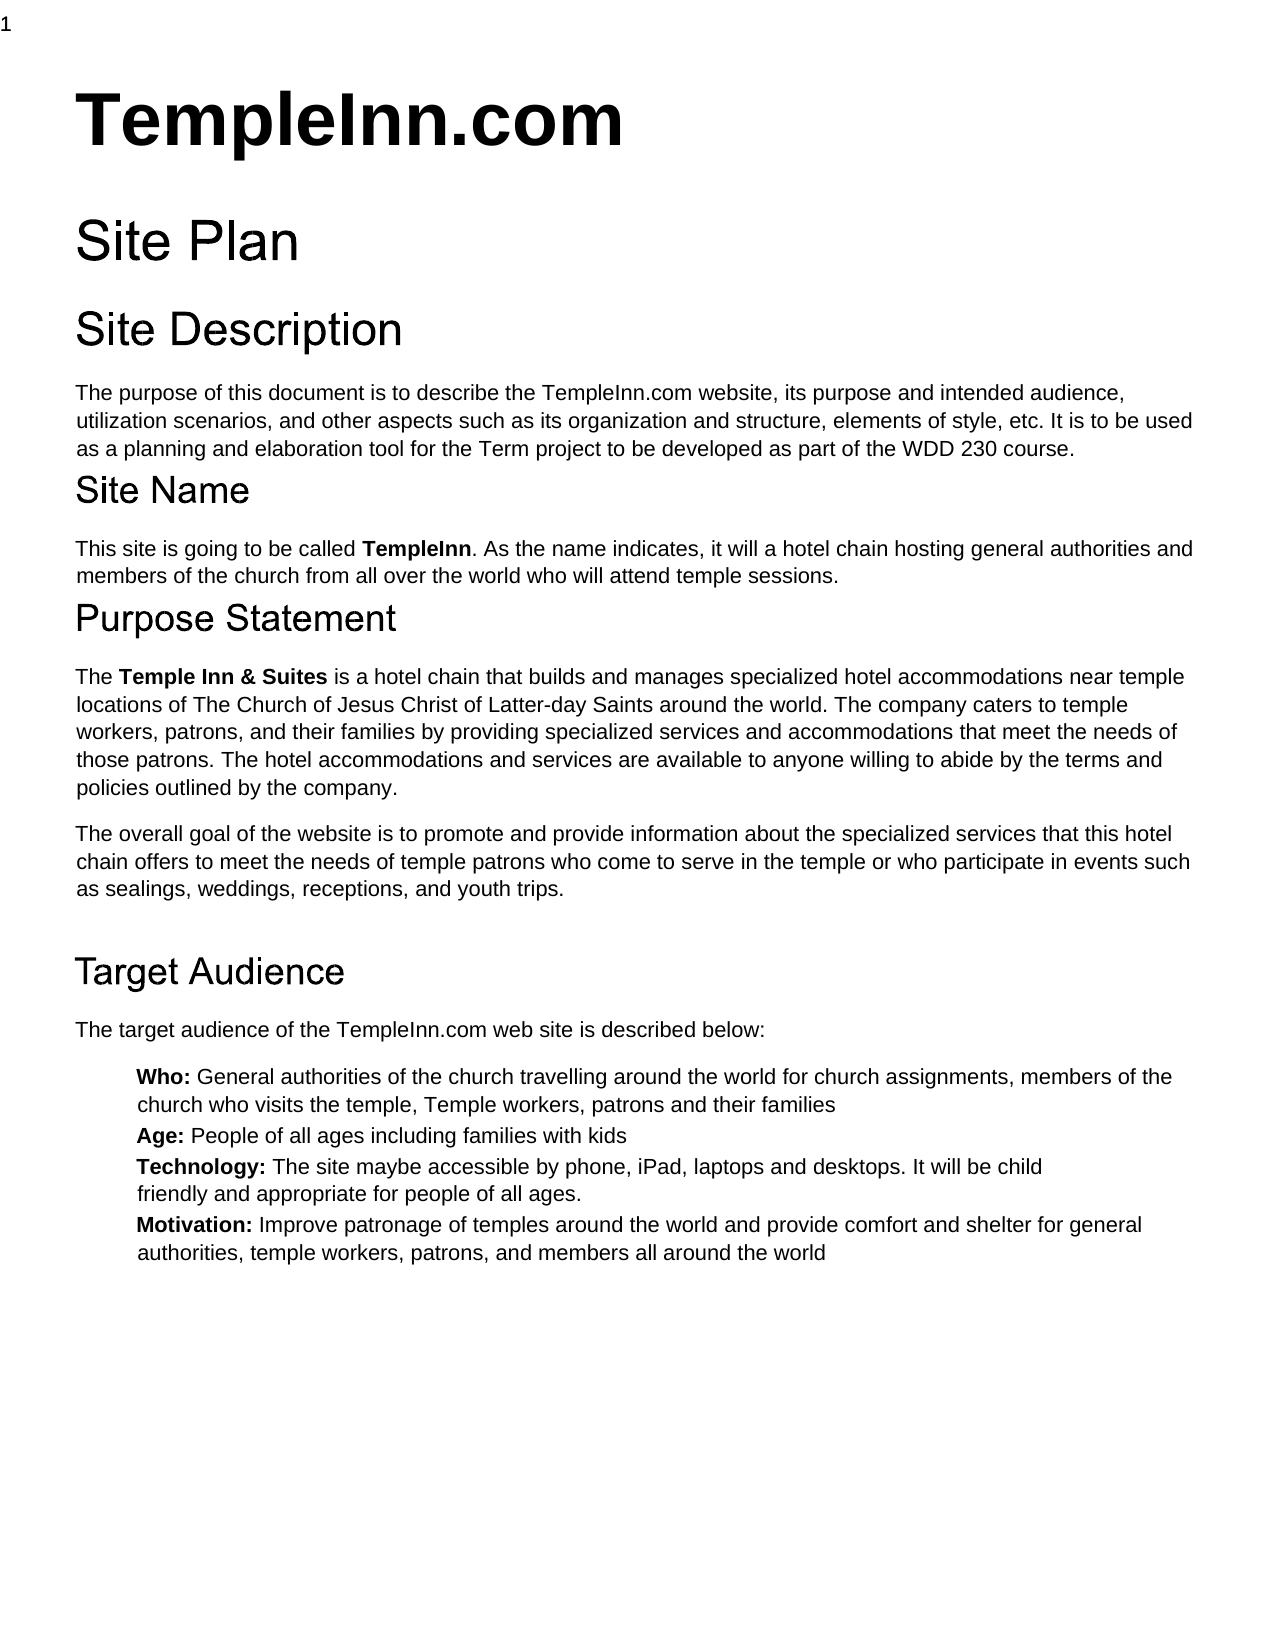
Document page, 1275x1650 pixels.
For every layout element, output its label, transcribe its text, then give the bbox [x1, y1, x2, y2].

text Age: People of all ages including families with kids [136, 1123, 1196, 1148]
text Motivation: Improve patronage of temples around the world and provide comfort and shelter for general authorities, temple workers, patrons, and members all around the world [136, 1212, 1196, 1265]
text The Temple Inn & Suites is a hotel chain that builds and manages specialized hotel accommodations near temple locations of The Church of Jesus Christ of Latter-day Saints around the world. The company caters to temple workers, patrons, and their families by providing specialized services and accommodations that meet the needs of those patrons. The hotel accommodations and services are available to anyone willing to abide by the terms and policies outlined by the company. [75, 664, 1196, 800]
text This site is going to be called TempleInn. As the name indicates, it will a hotel chain hosting general authorities and members of the church from all over the world who will attend temple sessions. [75, 536, 1196, 589]
text The target audience of the TempleInn.com web site is described below: [75, 1017, 1196, 1042]
text The purpose of this document is to describe the TempleInn.com website, its purpose and intended audience, utilization scenarios, and other aspects such as its organization and structure, elements of style, etc. It is to be used as a planning and elaboration tool for the Term project to be developed as part of the WDD 230 course. [75, 380, 1196, 461]
text Who: General authorities of the church travelling around the world for church assignments, members of the church who visits the temple, Temple workers, patrons and their families [136, 1064, 1196, 1117]
text The overall goal of the website is to promote and provide information about the specialized services that this hotel chain offers to meet the needs of temple patrons who come to serve in the temple or who participate in events such as sealings, weddings, receptions, and youth trips. [75, 821, 1196, 902]
text TempleInn.com [75, 75, 1197, 161]
text Technology: The site maybe accessible by phone, iPad, laptops and desktops. It will be child friendly and appropriate for people of all ages. [136, 1153, 1084, 1206]
